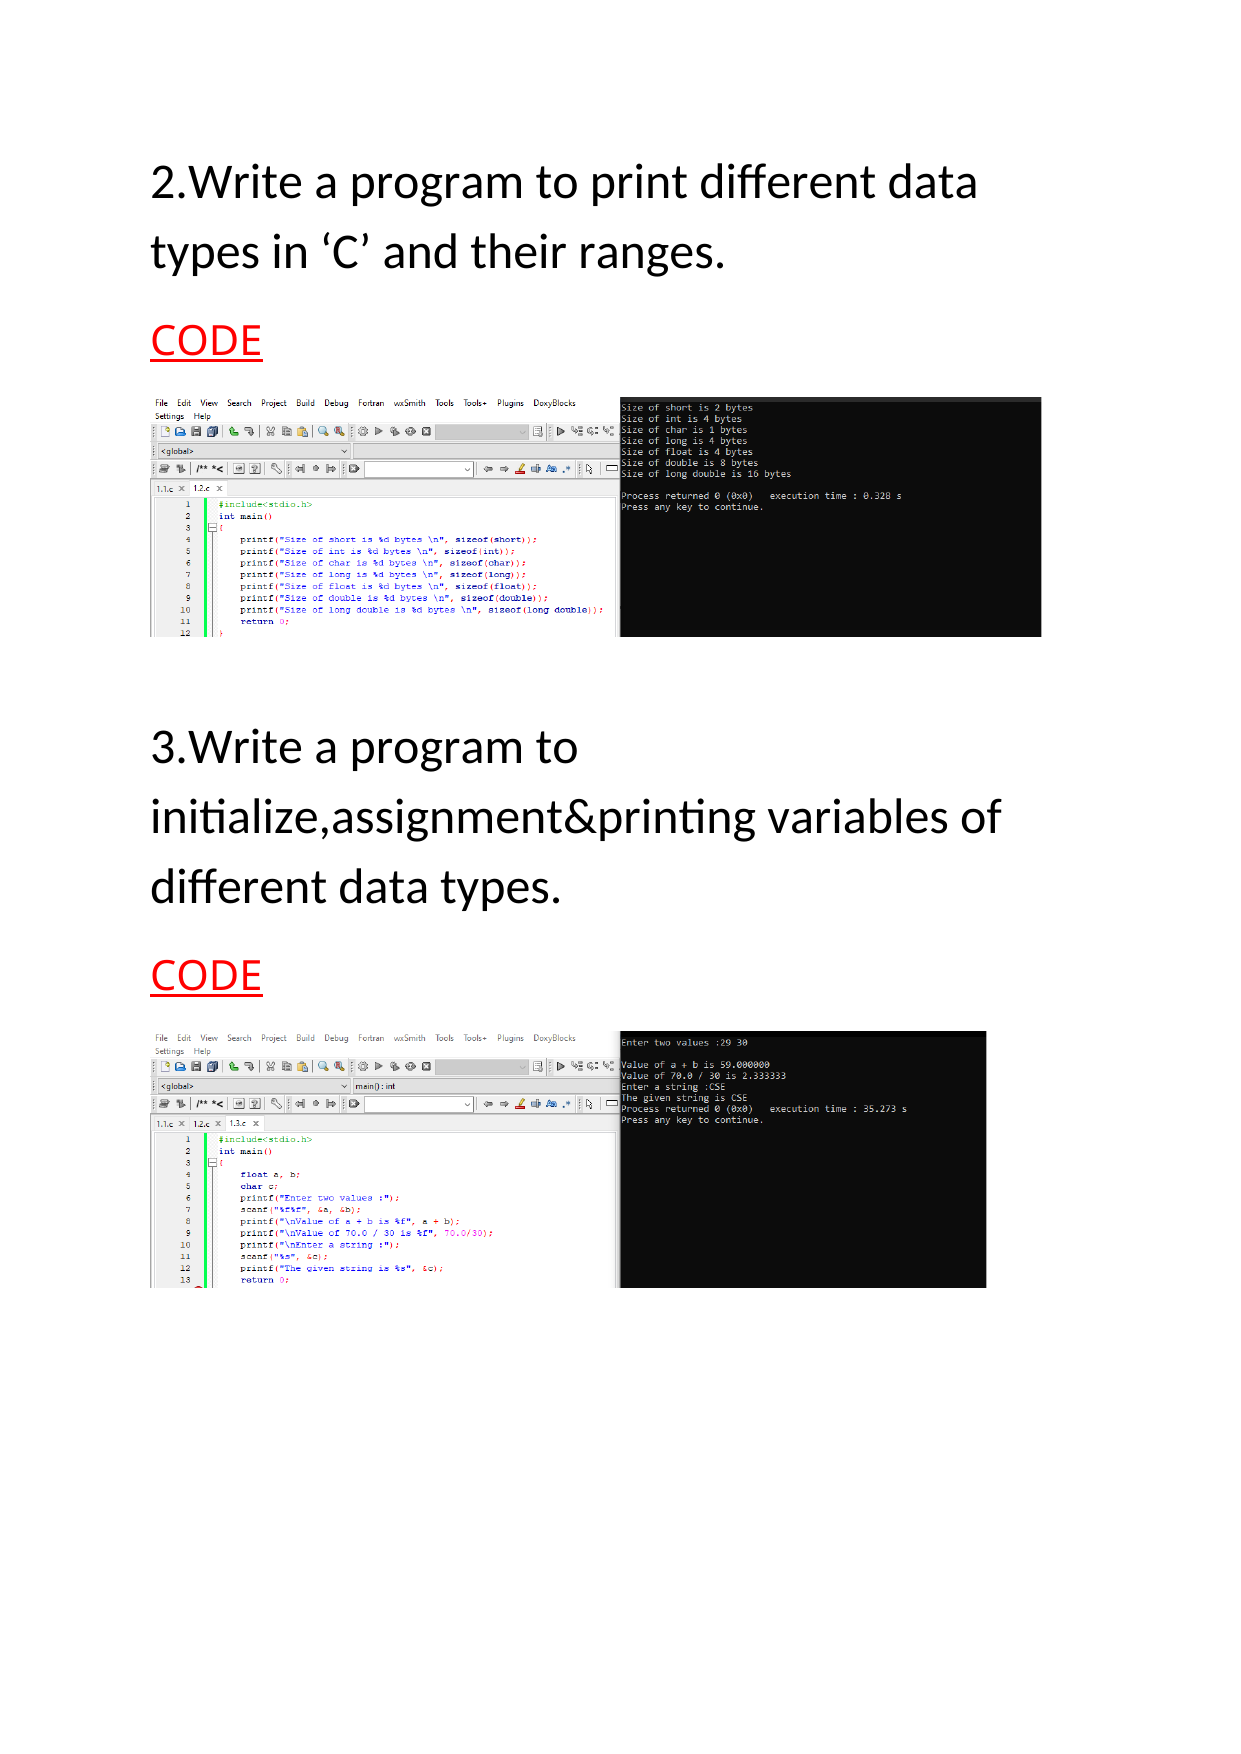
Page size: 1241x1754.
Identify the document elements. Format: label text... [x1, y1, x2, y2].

picture [150, 1031, 987, 1288]
text 3.Write a program to initialize,assignment&printing variables of different data types. [150, 715, 1090, 916]
text CODE [150, 311, 1090, 368]
text 2.Write a program to print different data types in ‘C’ and their ranges. [150, 150, 1090, 281]
text CODE [150, 946, 1090, 1003]
picture [150, 397, 1042, 637]
